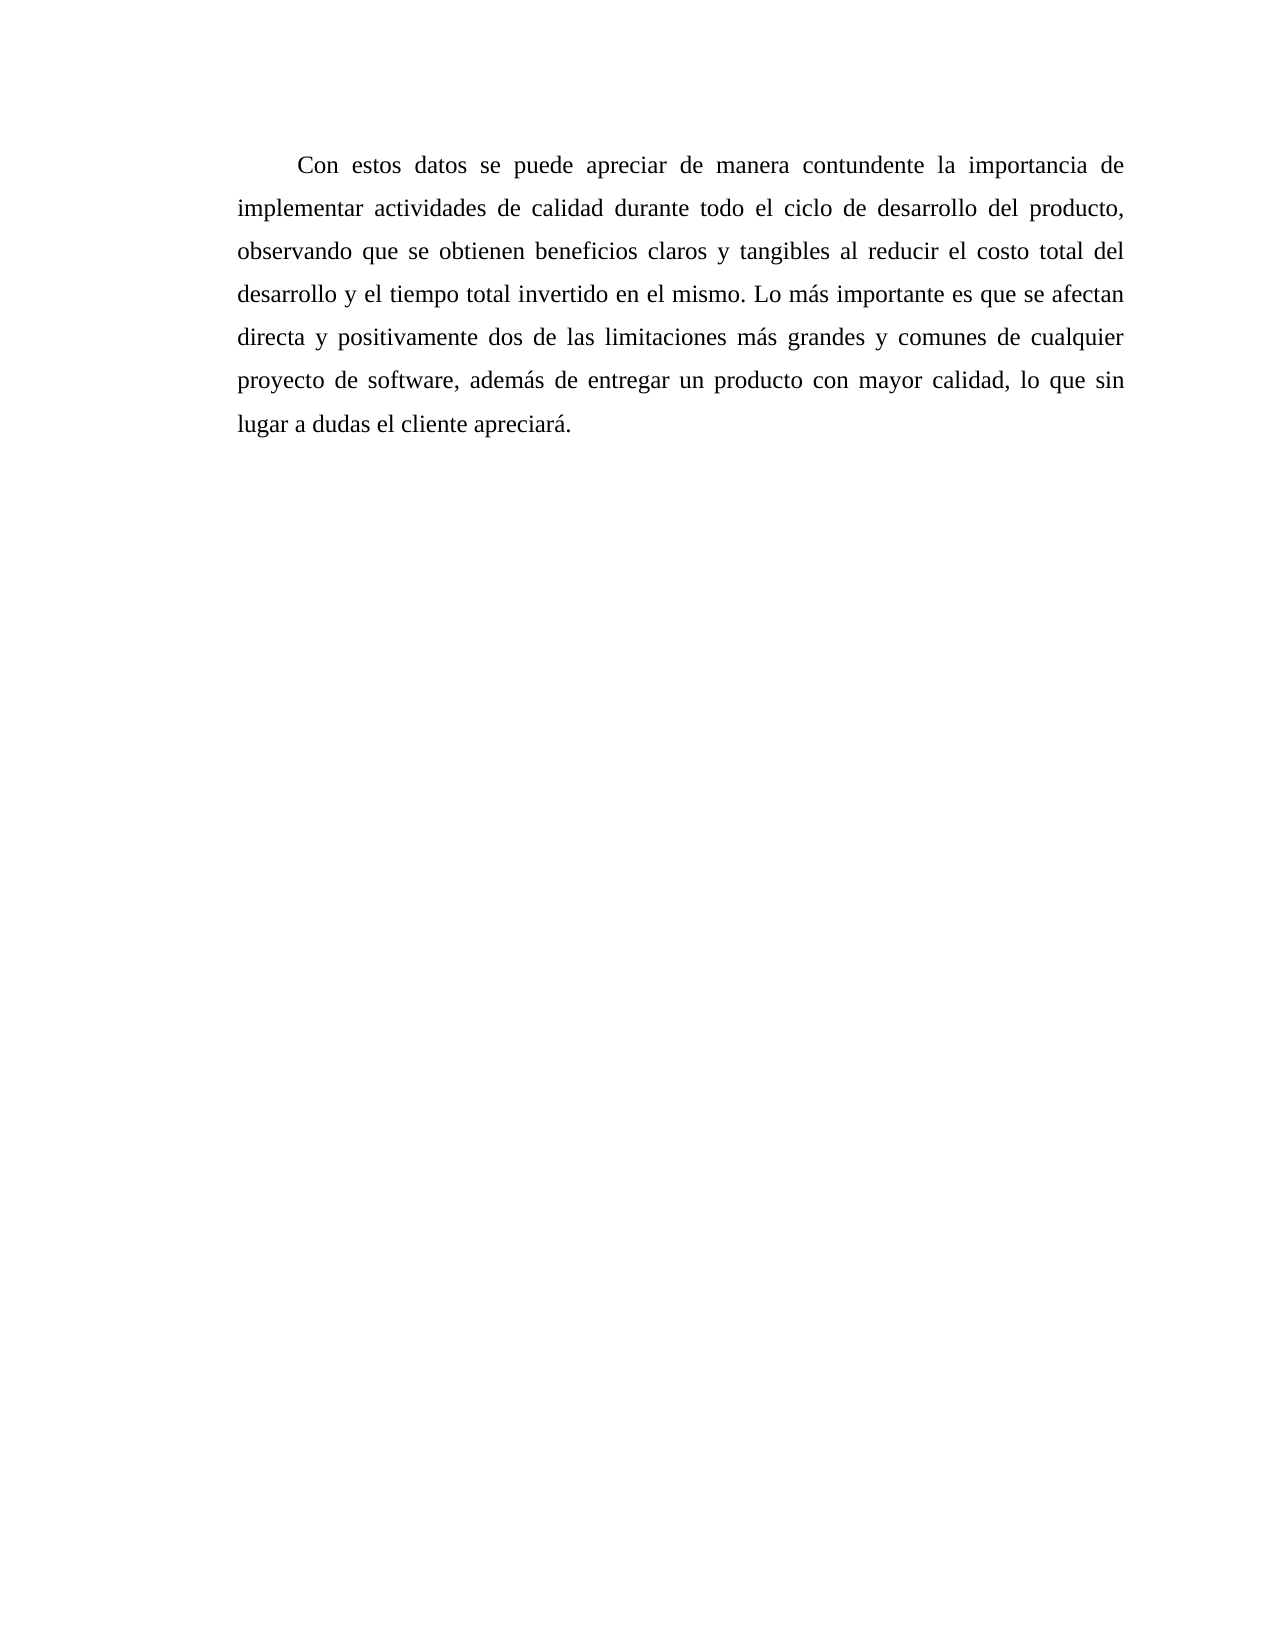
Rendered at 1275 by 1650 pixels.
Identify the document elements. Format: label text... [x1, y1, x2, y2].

text Con estos datos se puede apreciar de manera contundente la importancia de implementar actividades de calidad durante todo el ciclo de desarrollo del producto, observando que se obtienen beneficios claros y tangibles al reducir el costo total del desarrollo y el tiempo total invertido en el mismo. Lo más importante es que se afectan directa y positivamente dos de las limitaciones más grandes y comunes de cualquier proyecto de software, además de entregar un producto con mayor calidad, lo que sin lugar a dudas el cliente apreciará. [237, 150, 1125, 437]
